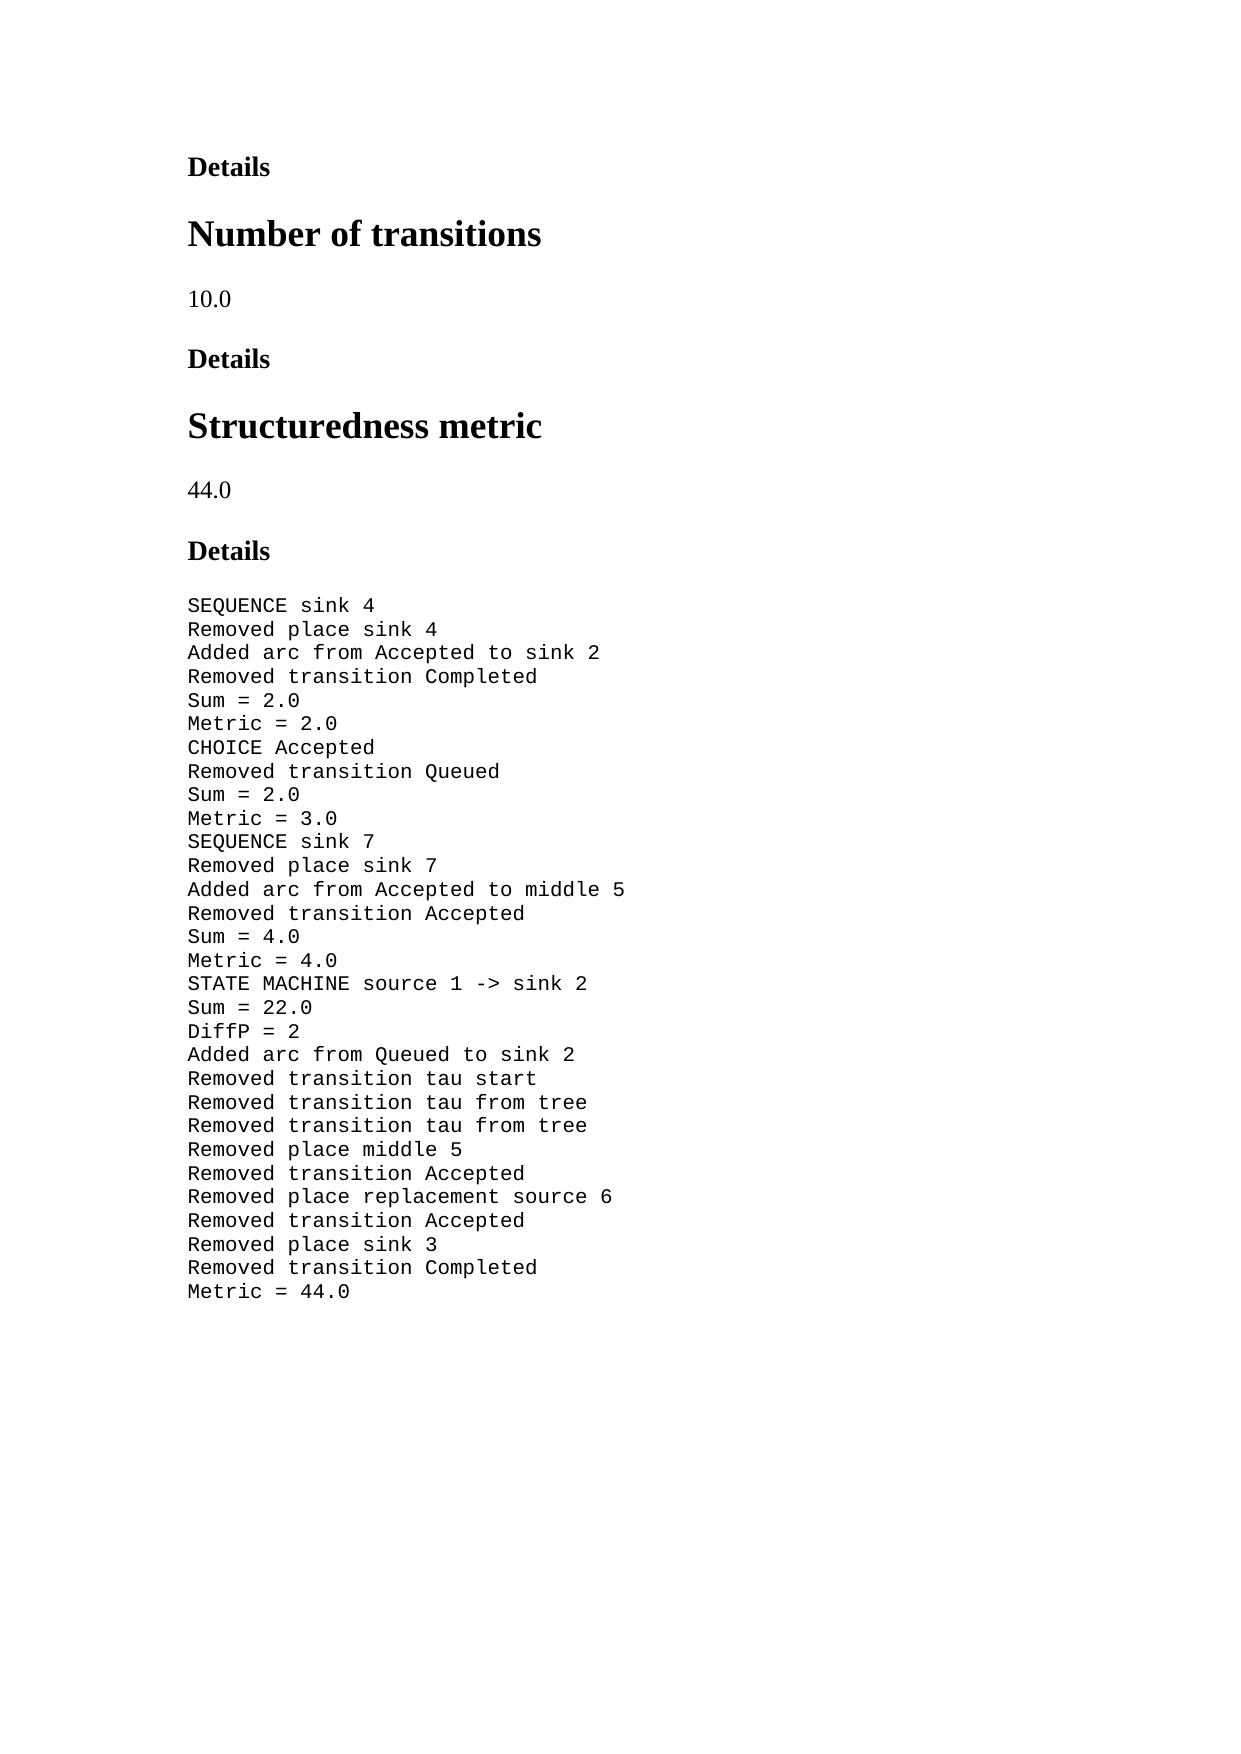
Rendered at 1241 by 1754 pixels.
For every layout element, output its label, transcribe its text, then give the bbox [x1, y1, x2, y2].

text Details [187, 150, 1053, 182]
text Removed place replacement source 6 [187, 1186, 1053, 1210]
text Removed place sink 7 [187, 855, 1053, 879]
text Removed transition Accepted [187, 1163, 1053, 1186]
text Metric = 4.0 [187, 950, 1053, 973]
text Removed transition Accepted [187, 902, 1053, 926]
text Details [187, 533, 1053, 566]
text Metric = 2.0 [187, 713, 1053, 737]
text Added arc from Accepted to sink 2 [187, 642, 1053, 666]
text Sum = 2.0 [187, 690, 1053, 713]
text 10.0 [187, 284, 1053, 313]
text Sum = 2.0 [187, 784, 1053, 808]
text Metric = 3.0 [187, 808, 1053, 832]
text SEQUENCE sink 7 [187, 832, 1053, 855]
text Sum = 4.0 [187, 926, 1053, 950]
text STATE MACHINE source 1 -> sink 2 [187, 973, 1053, 997]
text Removed transition Accepted [187, 1210, 1053, 1233]
text 44.0 [187, 476, 1053, 504]
text Added arc from Queued to sink 2 [187, 1044, 1053, 1068]
text Metric = 44.0 [187, 1281, 1053, 1304]
text Structuredness metric [187, 403, 1053, 446]
text Sum = 22.0 [187, 997, 1053, 1021]
text SEQUENCE sink 4 [187, 595, 1053, 619]
text Number of transitions [187, 212, 1053, 255]
text Removed transition Completed [187, 666, 1053, 690]
text Removed transition tau from tree [187, 1092, 1053, 1115]
text Removed transition Completed [187, 1257, 1053, 1281]
text CHOICE Accepted [187, 737, 1053, 761]
text Added arc from Accepted to middle 5 [187, 879, 1053, 902]
text DiffP = 2 [187, 1021, 1053, 1044]
text Removed place sink 3 [187, 1233, 1053, 1257]
text Removed place sink 4 [187, 619, 1053, 642]
text Removed transition tau start [187, 1068, 1053, 1092]
text Removed transition tau from tree [187, 1115, 1053, 1139]
text Removed transition Queued [187, 761, 1053, 784]
text Removed place middle 5 [187, 1139, 1053, 1163]
text Details [187, 342, 1053, 374]
